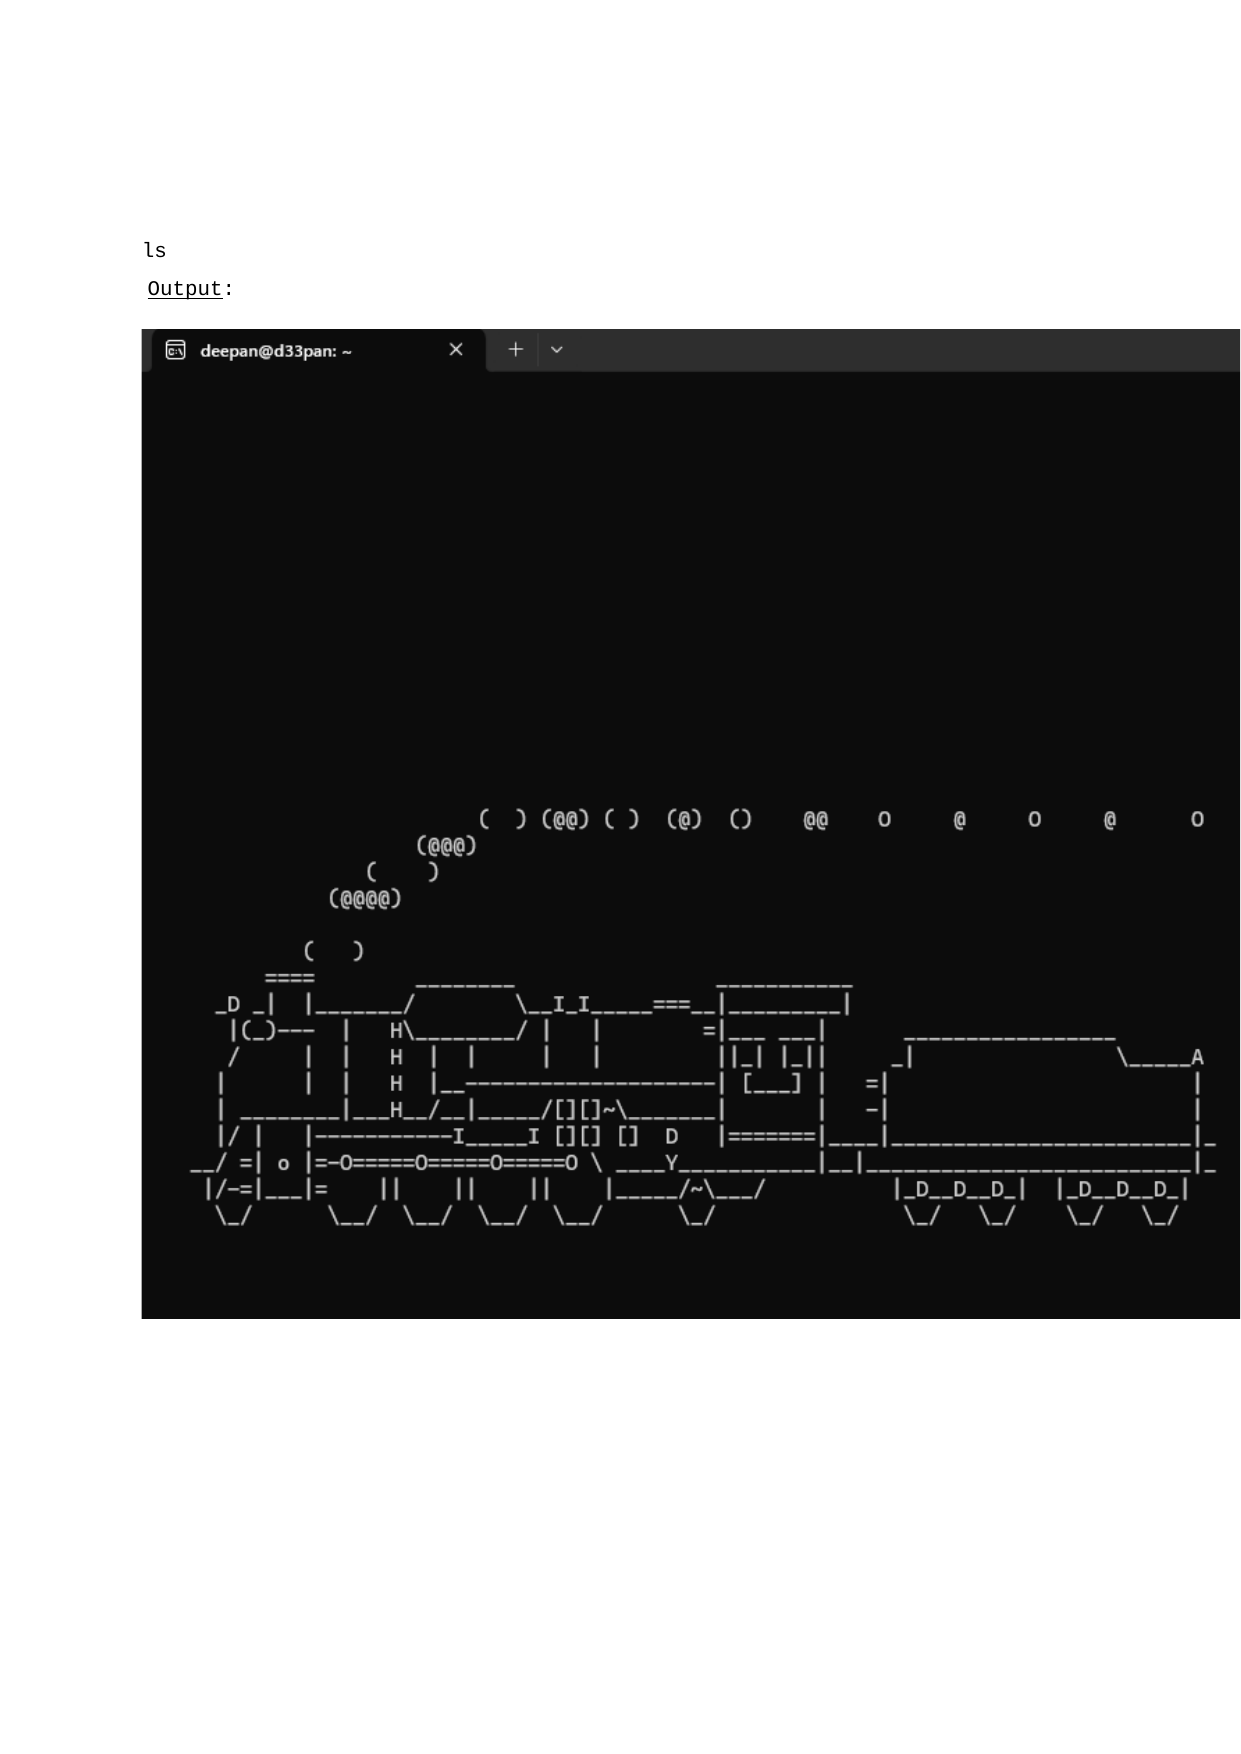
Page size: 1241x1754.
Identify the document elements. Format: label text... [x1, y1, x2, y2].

picture [141, 329, 1241, 1319]
text ls Output: [142, 240, 237, 302]
